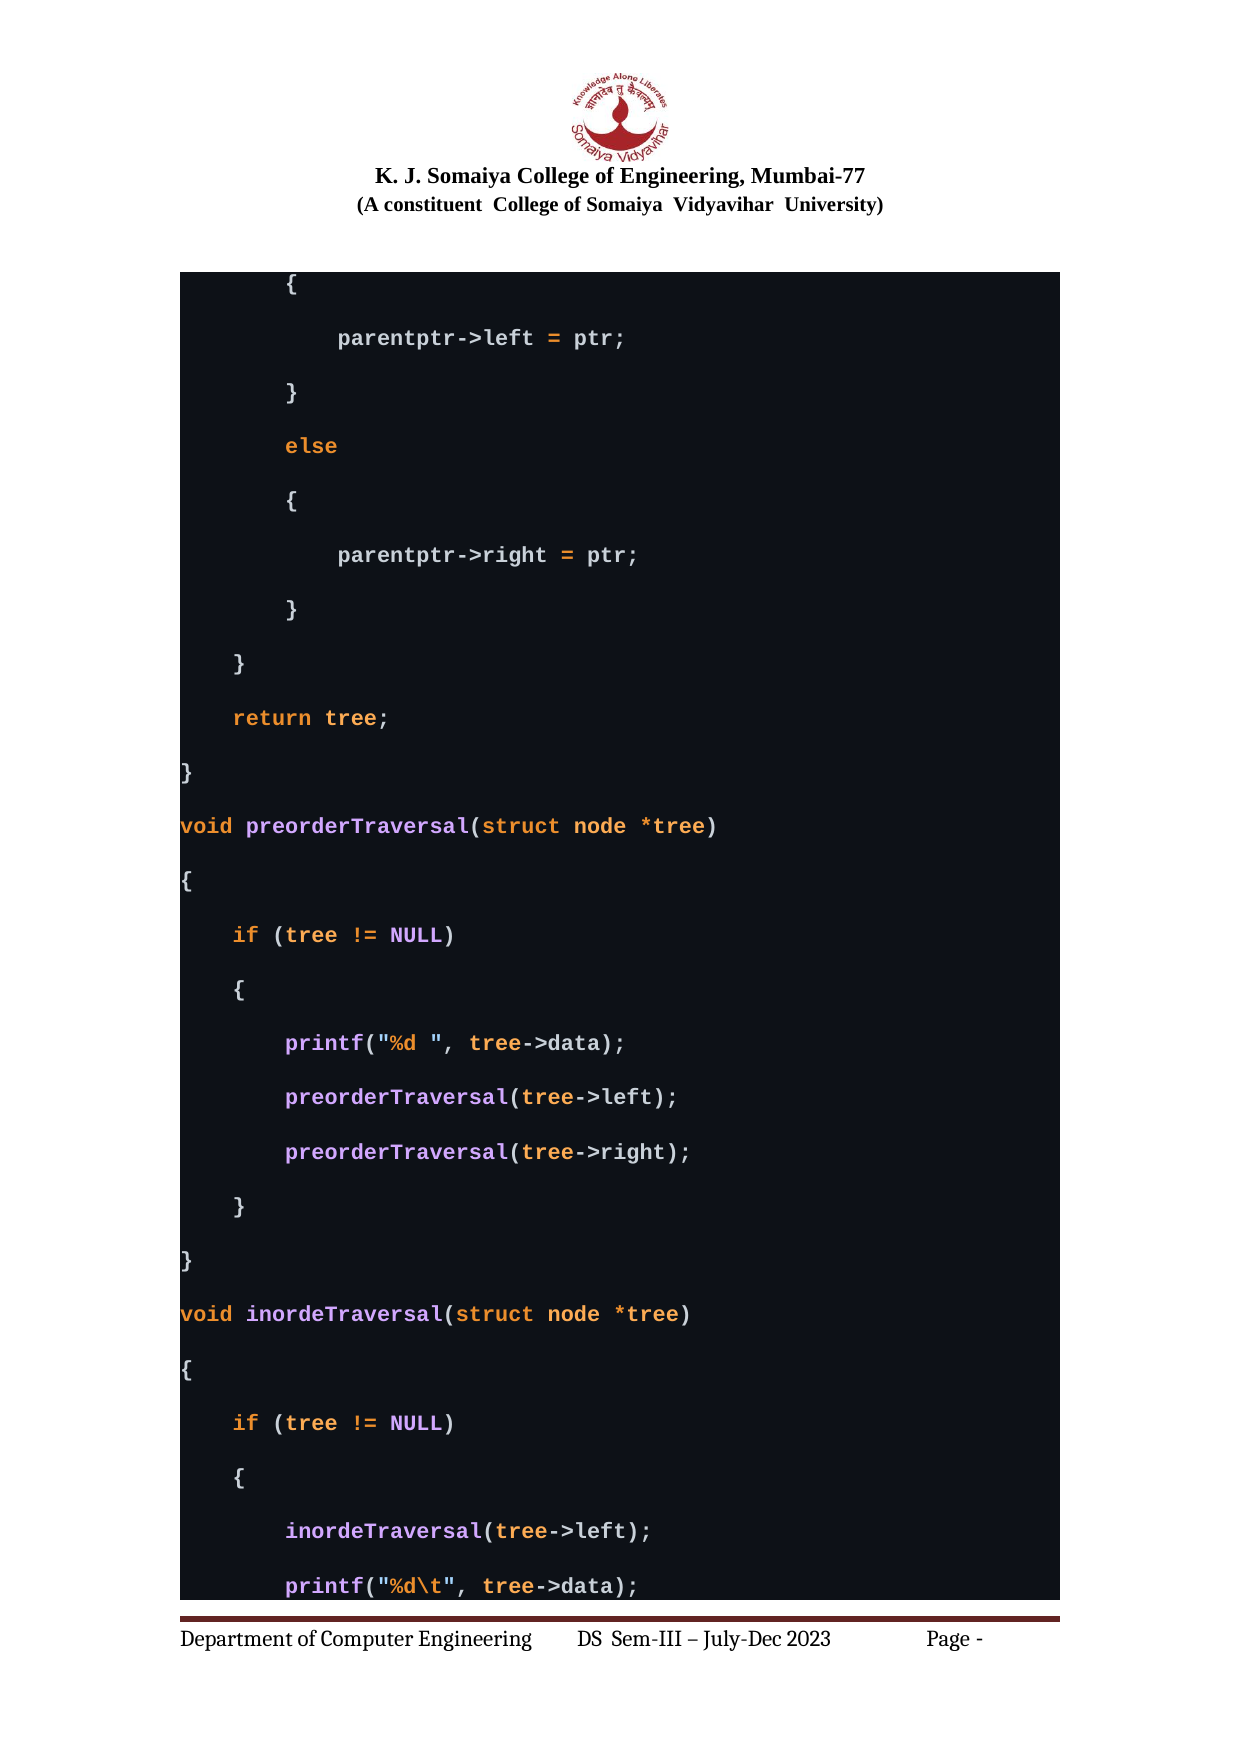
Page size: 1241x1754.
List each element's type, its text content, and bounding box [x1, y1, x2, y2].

text printf("%d\t", tree->data); [180, 1575, 1060, 1600]
text } [180, 1249, 1060, 1274]
text preorderTraversal(tree->right); [180, 1141, 1060, 1166]
text parentptr->right = ptr; [180, 544, 1060, 569]
text { [180, 869, 1060, 894]
text printf("%d ", tree->data); [180, 1032, 1060, 1057]
text else [180, 435, 1060, 460]
text { [180, 272, 1060, 297]
text } [180, 652, 1060, 677]
text if (tree != NULL) [180, 924, 1060, 948]
text preorderTraversal(tree->left); [180, 1087, 1060, 1111]
text void preorderTraversal(struct node *tree) [180, 815, 1060, 840]
text { [180, 1358, 1060, 1383]
text inordeTraversal(tree->left); [180, 1521, 1060, 1546]
text { [180, 489, 1060, 514]
text } [180, 1195, 1060, 1220]
text void inordeTraversal(struct node *tree) [180, 1304, 1060, 1328]
text if (tree != NULL) [180, 1412, 1060, 1437]
text { [180, 978, 1060, 1003]
picture [571, 73, 669, 162]
text { [180, 1466, 1060, 1491]
text parentptr->left = ptr; [180, 327, 1060, 352]
text } [180, 761, 1060, 786]
text } [180, 598, 1060, 623]
text return tree; [180, 707, 1060, 731]
text } [180, 381, 1060, 406]
